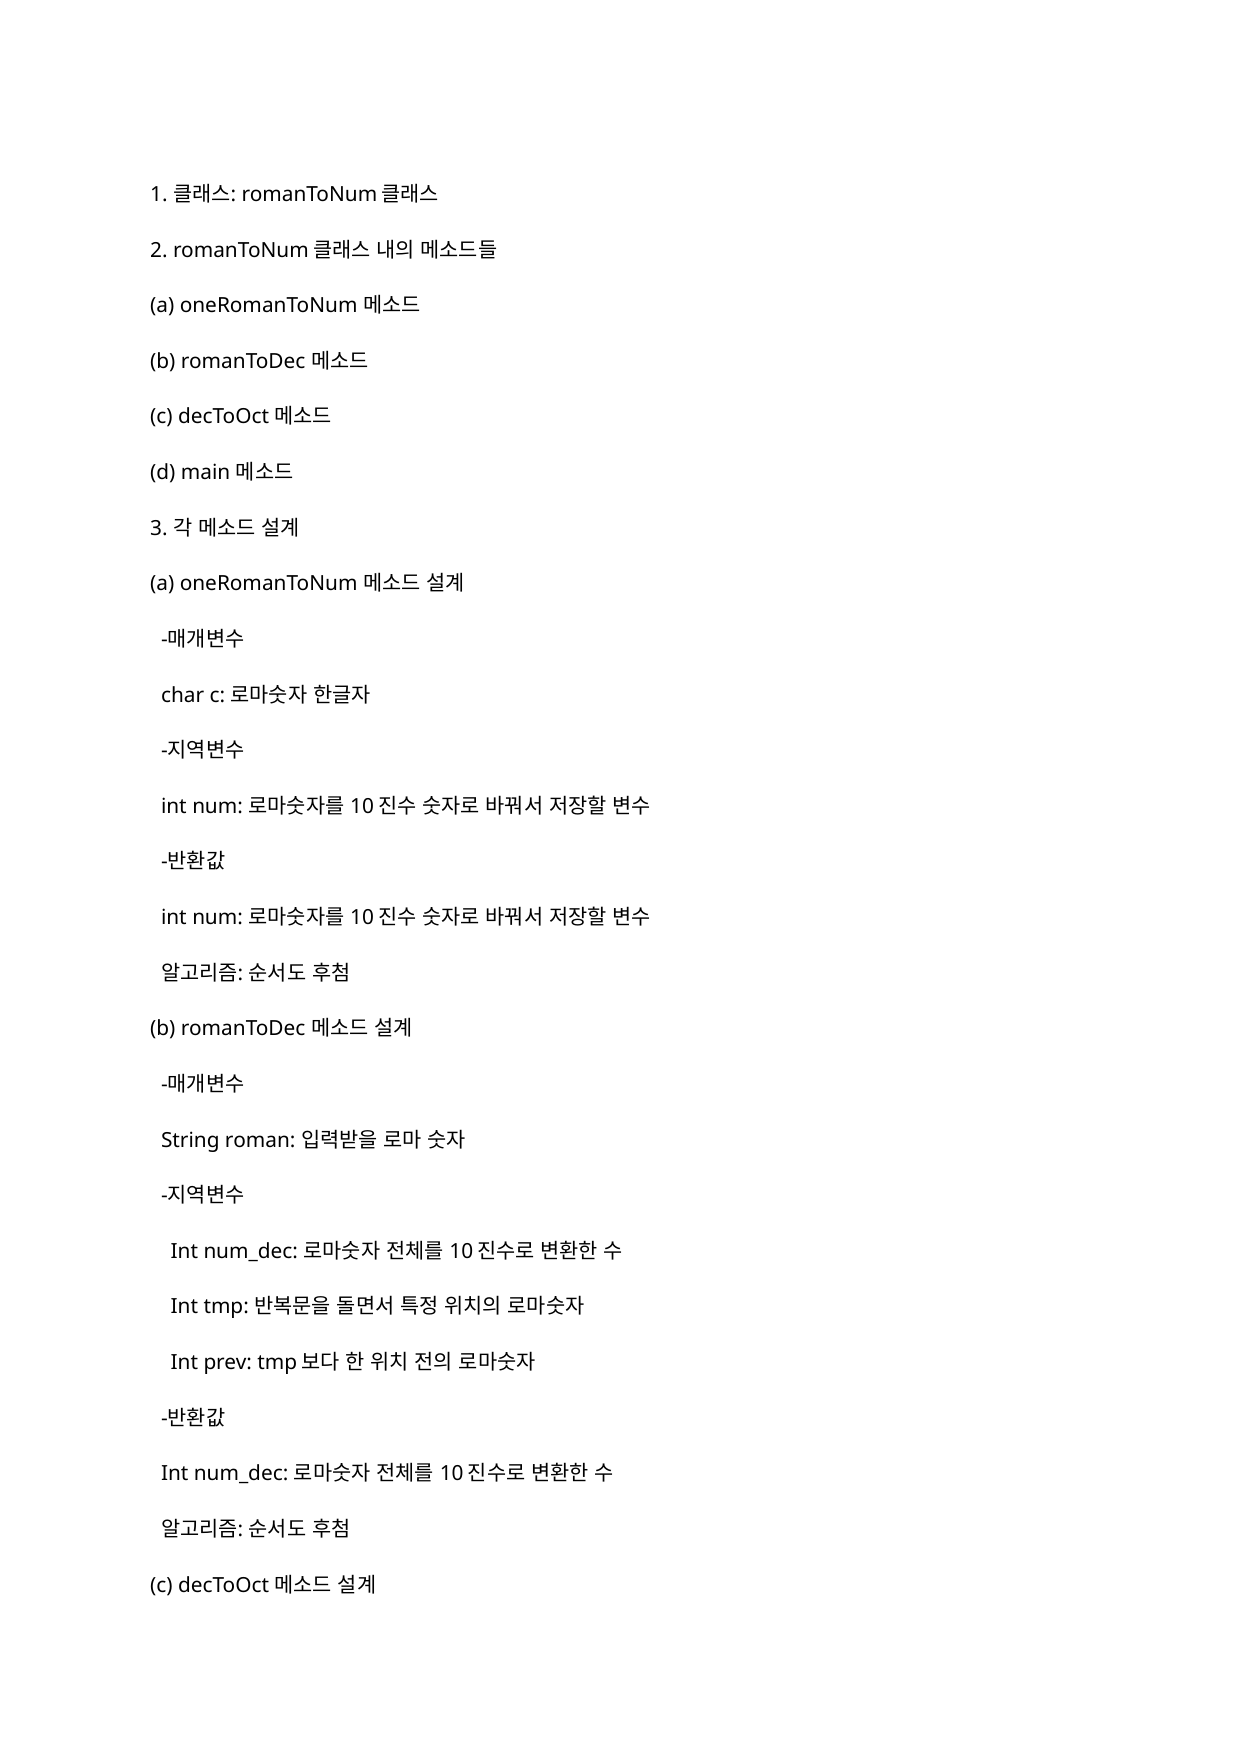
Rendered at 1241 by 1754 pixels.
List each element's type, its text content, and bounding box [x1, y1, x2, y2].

text String roman: 입력받을 로마 숫자 [150, 1123, 1090, 1153]
text (b) romanToDec 메소드 [150, 344, 1090, 374]
text char c: 로마숫자 한글자 [150, 678, 1090, 708]
text Int num_dec: 로마숫자 전체를 10진수로 변환한 수 [150, 1234, 1090, 1264]
text 알고리즘: 순서도 후첨 [150, 956, 1090, 986]
text (d) main 메소드 [150, 455, 1090, 486]
text (b) romanToDec 메소드 설계 [150, 1012, 1090, 1042]
text (a) oneRomanToNum 메소드 설계 [150, 567, 1090, 597]
text Int tmp: 반복문을 돌면서 특정 위치의 로마숫자 [150, 1290, 1090, 1320]
text -매개변수 [150, 1067, 1090, 1097]
text (a) oneRomanToNum 메소드 [150, 288, 1090, 319]
text 1. 클래스: romanToNum클래스 [150, 177, 1090, 207]
text int num: 로마숫자를 10진수 숫자로 바꿔서 저장할 변수 [150, 789, 1090, 819]
text -매개변수 [150, 622, 1090, 652]
text -반환값 [150, 1401, 1090, 1431]
text -반환값 [150, 845, 1090, 875]
text 3. 각 메소드 설계 [150, 511, 1090, 541]
text -지역변수 [150, 733, 1090, 764]
text (c) decToOct 메소드 [150, 400, 1090, 430]
text Int num_dec: 로마숫자 전체를 10진수로 변환한 수 [150, 1457, 1090, 1487]
text Int prev: tmp보다 한 위치 전의 로마숫자 [150, 1345, 1090, 1376]
text -지역변수 [150, 1178, 1090, 1209]
text 알고리즘: 순서도 후첨 [150, 1512, 1090, 1542]
text int num: 로마숫자를 10진수 숫자로 바꿔서 저장할 변수 [150, 900, 1090, 931]
text (c) decToOct 메소드 설계 [150, 1568, 1090, 1598]
text 2. romanToNum클래스 내의 메소드들 [150, 233, 1090, 263]
